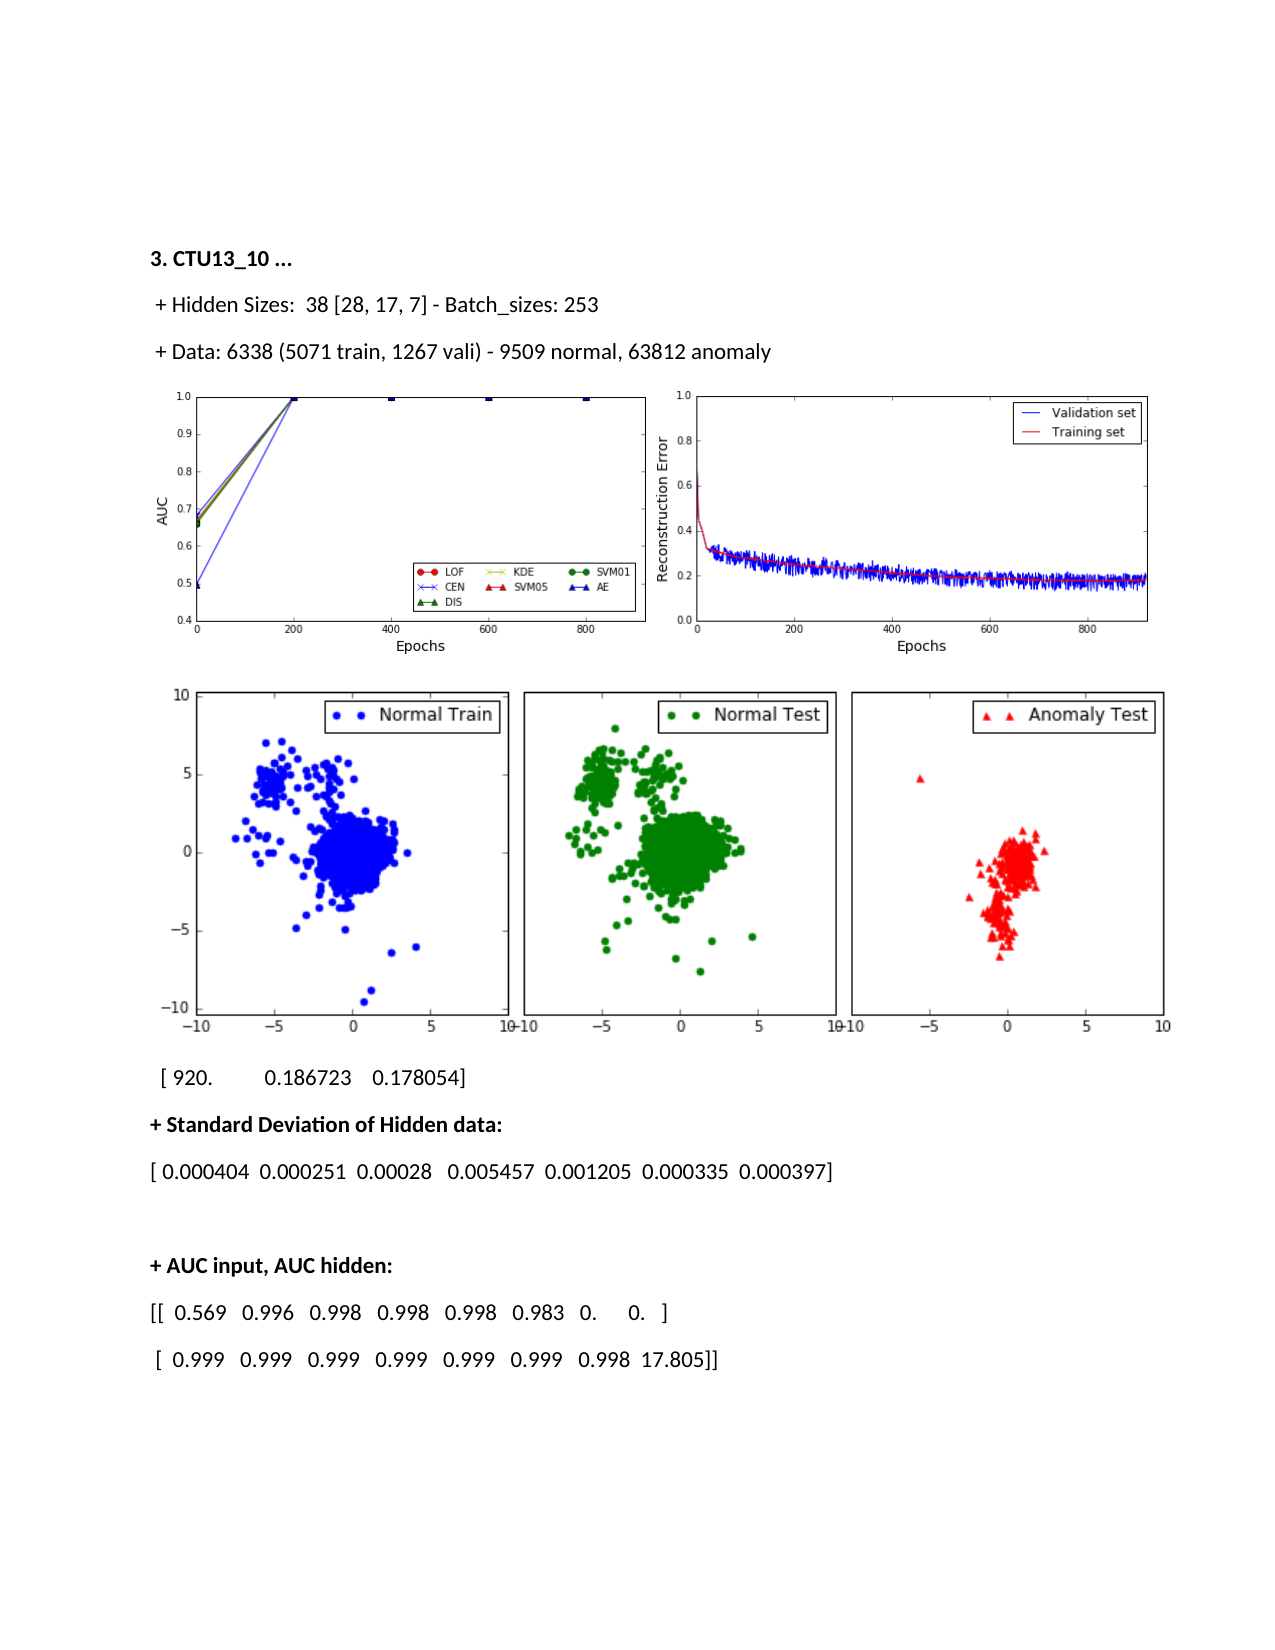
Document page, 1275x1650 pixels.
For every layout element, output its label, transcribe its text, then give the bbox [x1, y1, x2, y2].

text [ 920. 0.186723 0.178054] [150, 1063, 1181, 1092]
picture [150, 679, 1182, 1045]
text [ 0.999 0.999 0.999 0.999 0.999 0.999 0.998 17.805]] [150, 1345, 1181, 1373]
picture [150, 384, 1153, 661]
text + AUC input, AUC hidden: [150, 1251, 1181, 1279]
text [ 0.000404 0.000251 0.00028 0.005457 0.001205 0.000335 0.000397] [150, 1157, 1181, 1185]
text + Hidden Sizes: 38 [28, 17, 7] - Batch_sizes: 253 [150, 291, 1181, 319]
text + Standard Deviation of Hidden data: [150, 1110, 1181, 1138]
text + Data: 6338 (5071 train, 1267 vali) - 9509 normal, 63812 anomaly [150, 337, 1181, 366]
text [[ 0.569 0.996 0.998 0.998 0.998 0.983 0. 0. ] [150, 1298, 1181, 1326]
text 3. CTU13_10 ... [150, 244, 1181, 272]
